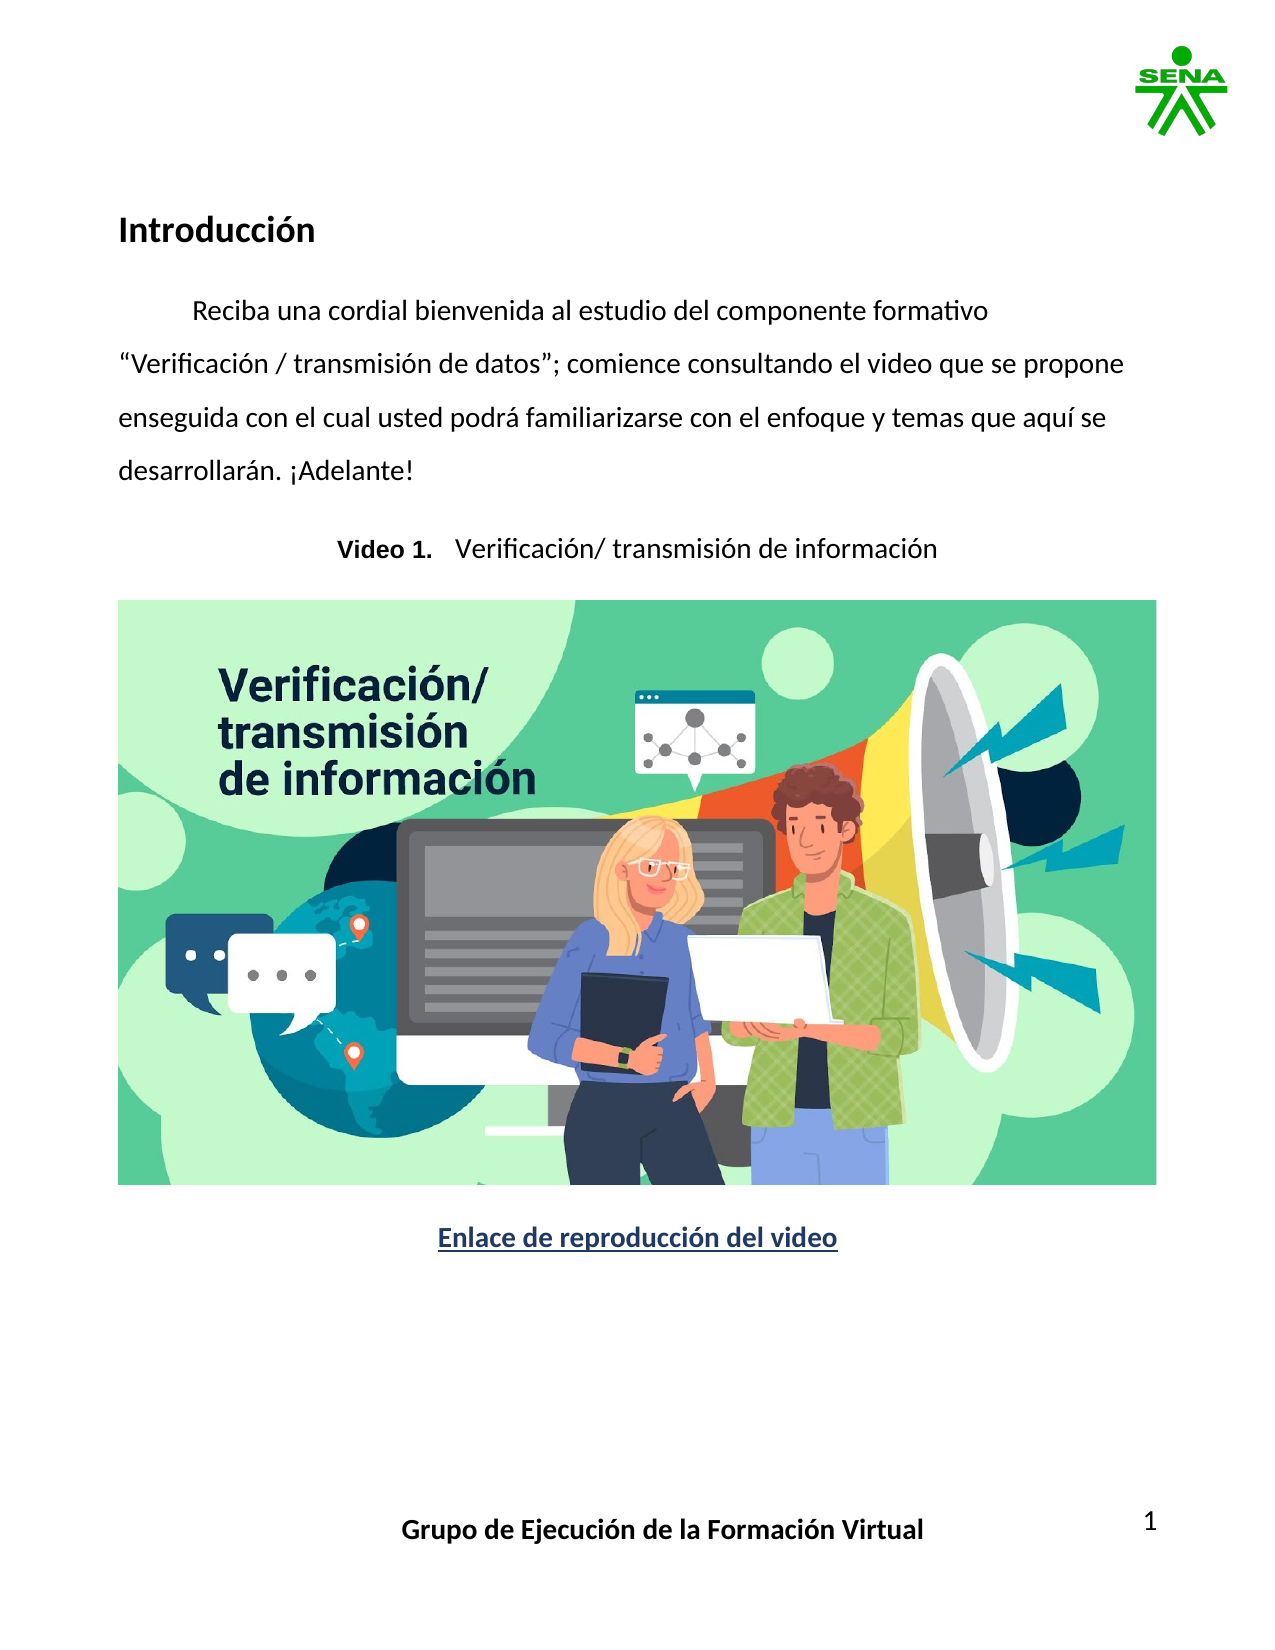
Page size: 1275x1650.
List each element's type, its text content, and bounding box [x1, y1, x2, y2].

text Reciba una cordial bienvenida al estudio del componente formativo “Verificación / transmisión de datos”; comience consultando el video que se propone enseguida con el cual usted podrá familiarizarse con el enfoque y temas que aquí se desarrollarán. ¡Adelante! [118, 292, 1157, 488]
picture [1135, 46, 1228, 136]
picture [118, 600, 1157, 1185]
text Verificación/ transmisión de información [118, 531, 1157, 566]
text Enlace de reproducción del video [118, 1219, 1157, 1255]
text Introducción [118, 206, 1157, 252]
